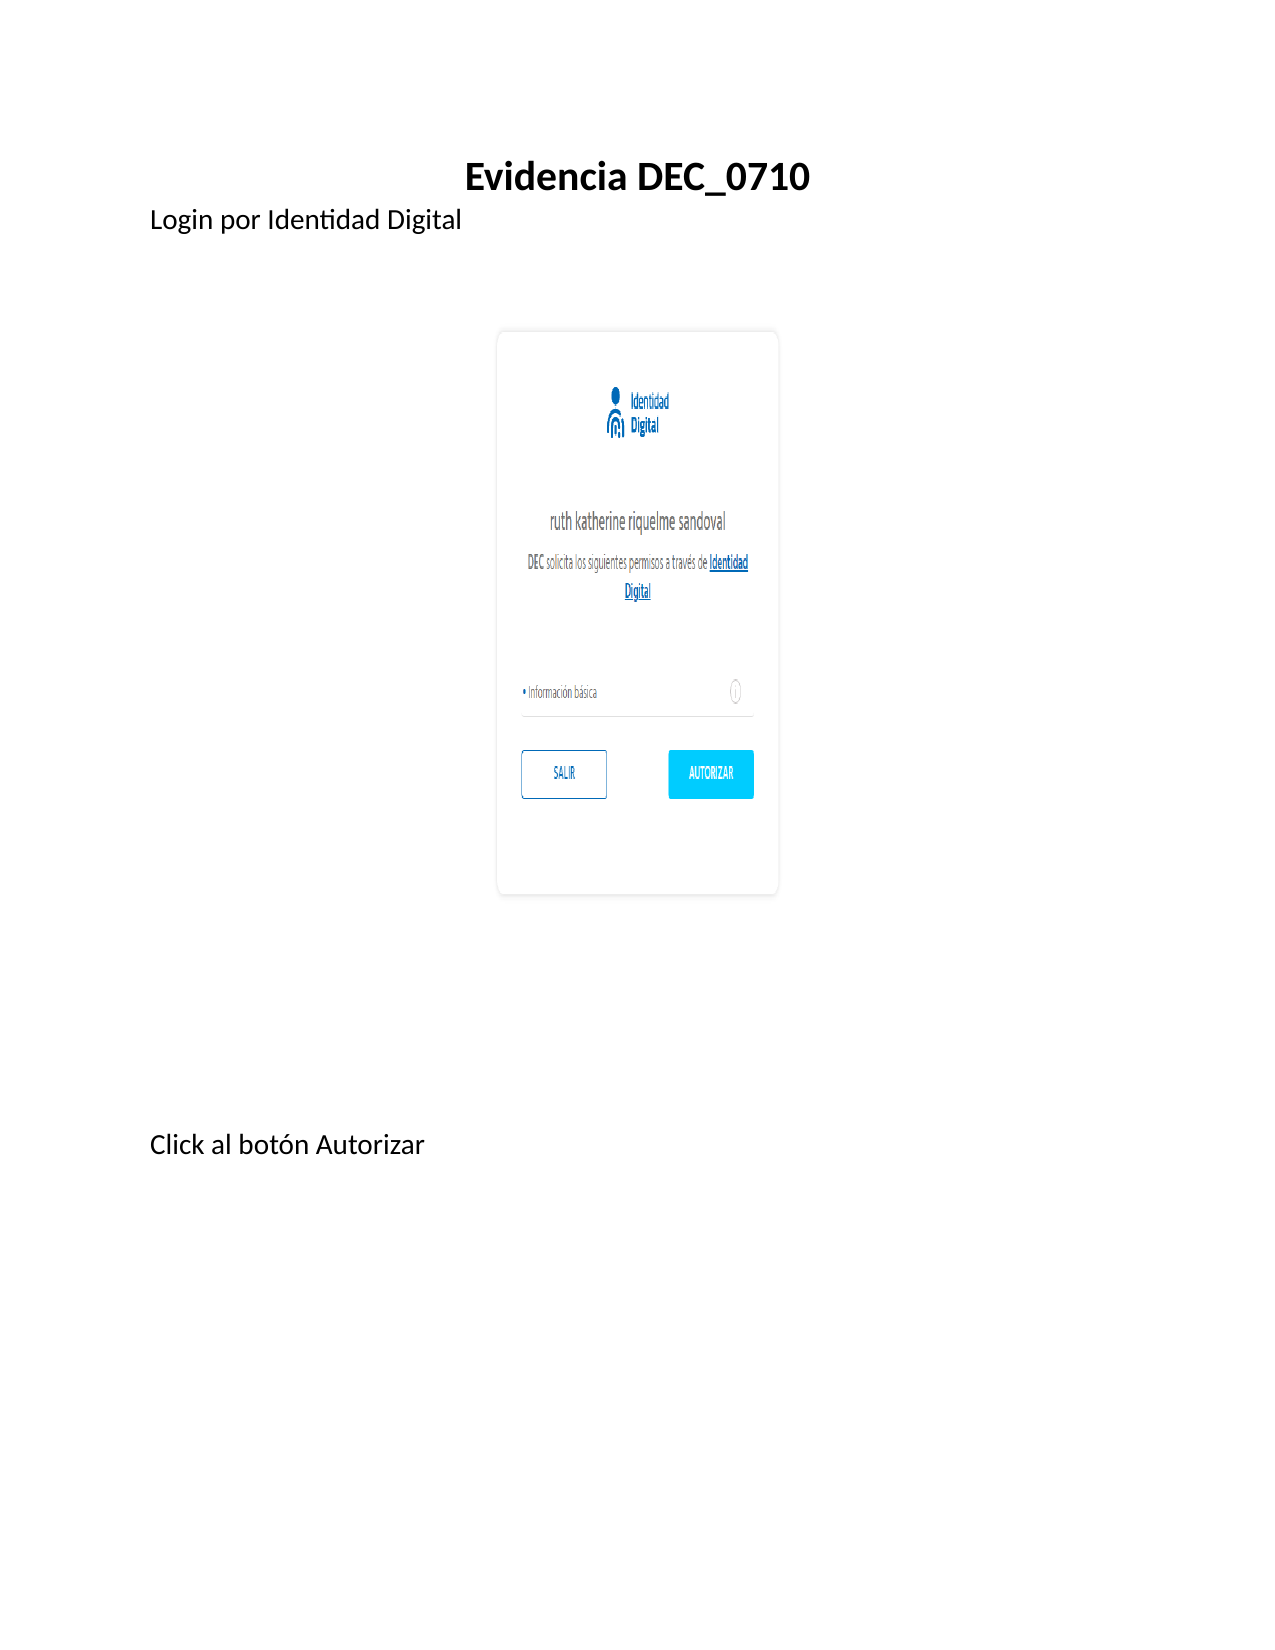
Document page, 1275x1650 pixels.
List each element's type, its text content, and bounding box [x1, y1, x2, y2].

text Evidencia DEC_0710 [150, 150, 1125, 207]
picture [220, 314, 1055, 1148]
text Click al botón Autorizar [150, 1148, 1125, 1188]
text Login por Identidad Digital [150, 207, 1125, 246]
